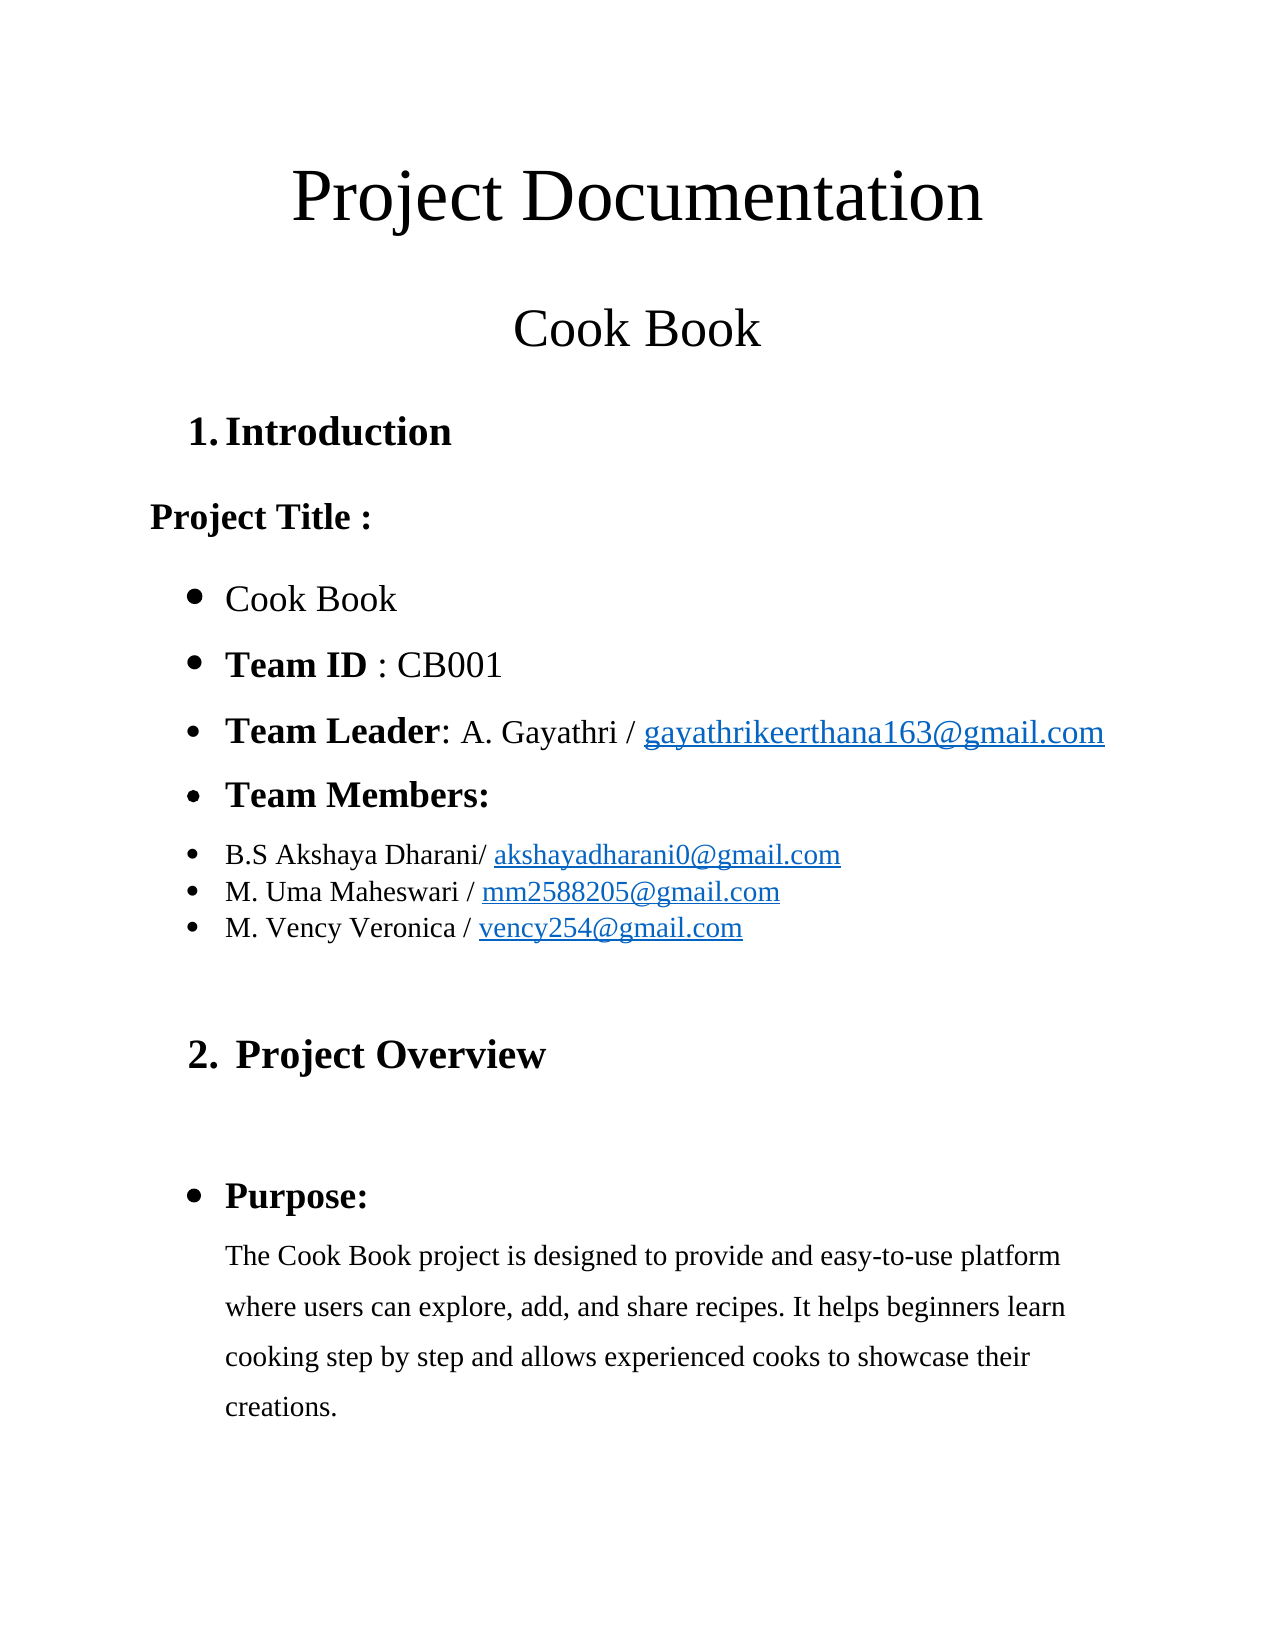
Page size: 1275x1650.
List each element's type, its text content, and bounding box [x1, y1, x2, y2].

list Purpose: [187, 1174, 1125, 1217]
list Introduction [187, 406, 1125, 454]
list M. Vency Veronica / vency254@gmail.com [187, 910, 1125, 944]
list B.S Akshaya Dharani/ akshayadharani0@gmail.com [187, 837, 1125, 871]
list The Cook Book project is designed to provide and easy-to-use platform where users can explore, add, and share recipes. It helps beginners learn cooking step by step and allows experienced cooks to showcase their creations. [225, 1238, 1125, 1423]
list Team Members: [187, 773, 1125, 816]
text Project Documentation [150, 150, 1125, 236]
text Project Title : [150, 495, 1125, 538]
text Cook Book [150, 296, 1125, 358]
list Team ID : CB001 [187, 642, 1125, 686]
list M. Uma Maheswari / mm2588205@gmail.com [187, 874, 1125, 907]
list Team Leader: A. Gayathri / gayathrikeerthana163@gmail.com [187, 708, 1125, 751]
list Cook Book [187, 576, 1125, 620]
list Project Overview [187, 1030, 1125, 1078]
